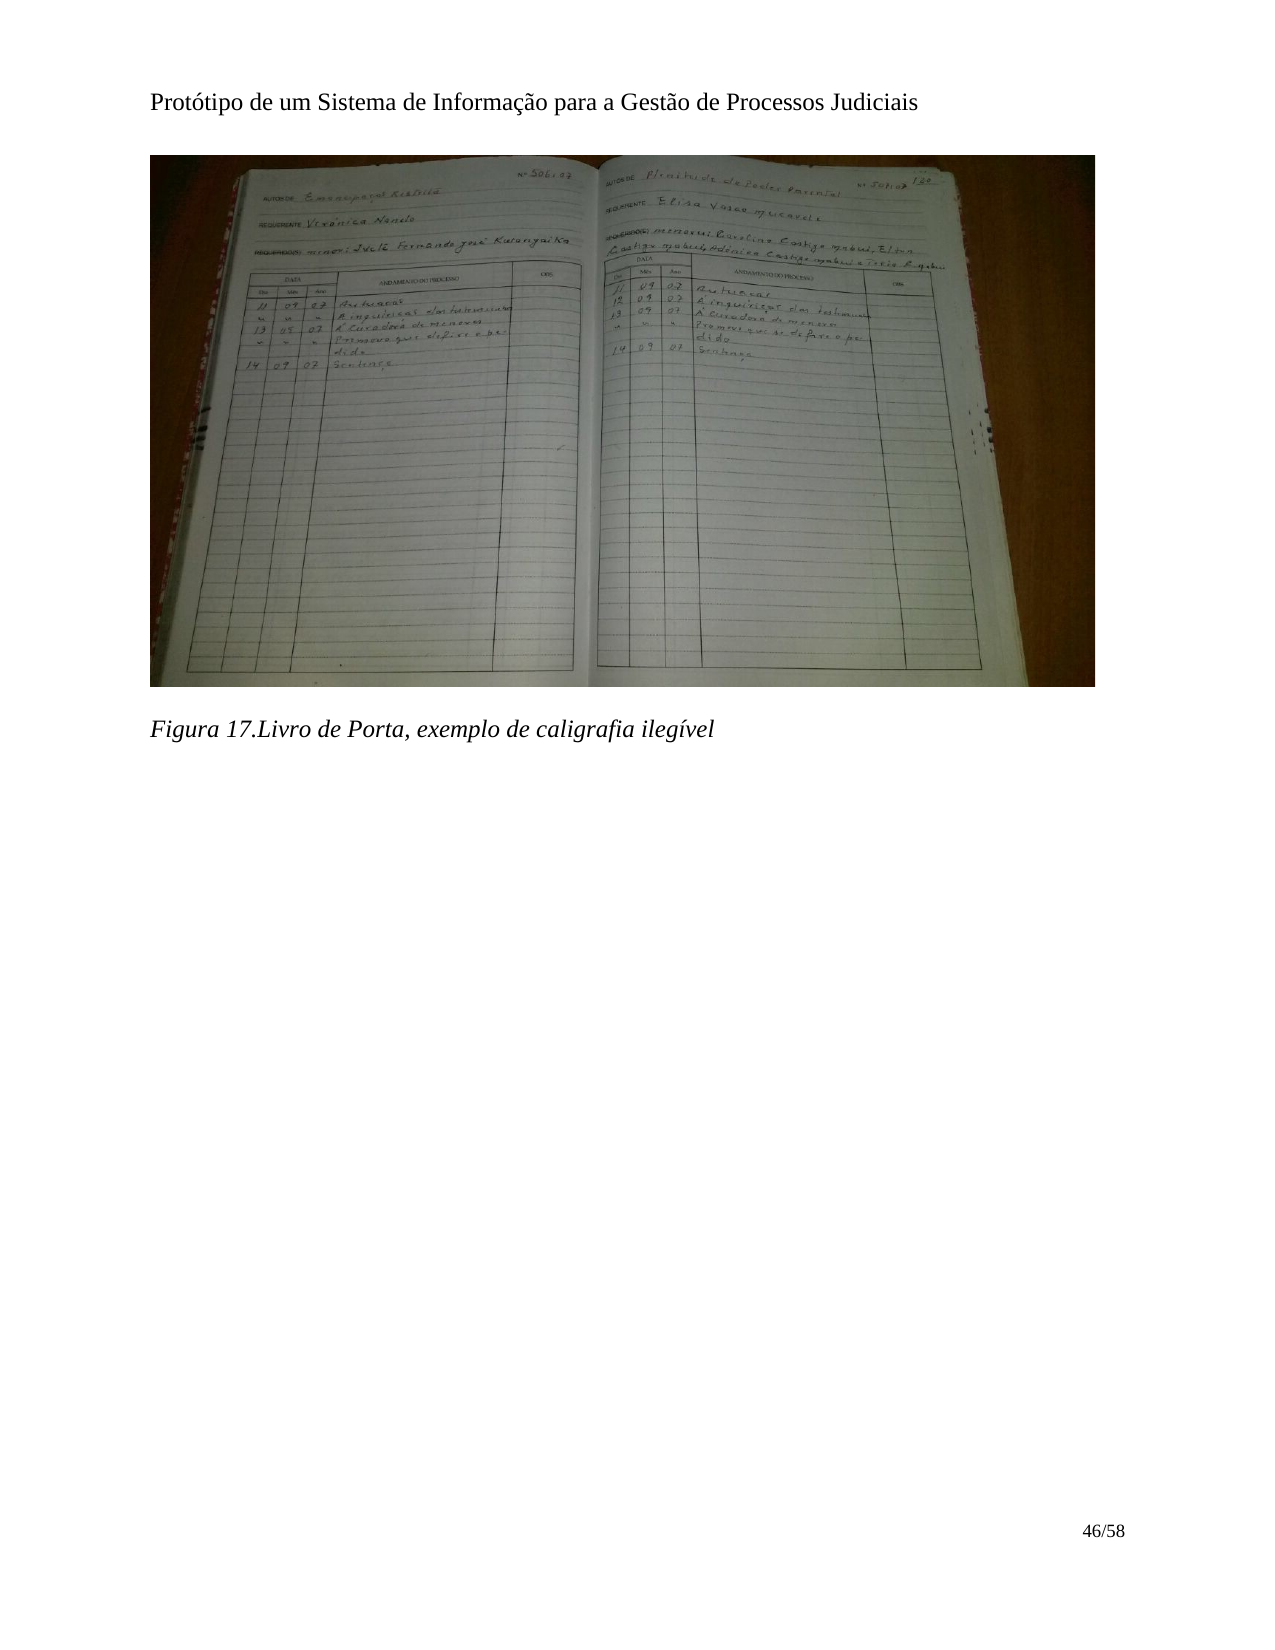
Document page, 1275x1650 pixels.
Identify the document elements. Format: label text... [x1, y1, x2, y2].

picture [150, 155, 1096, 687]
text Figura 17.Livro de Porta, exemplo de caligrafia ilegível [150, 714, 1125, 743]
